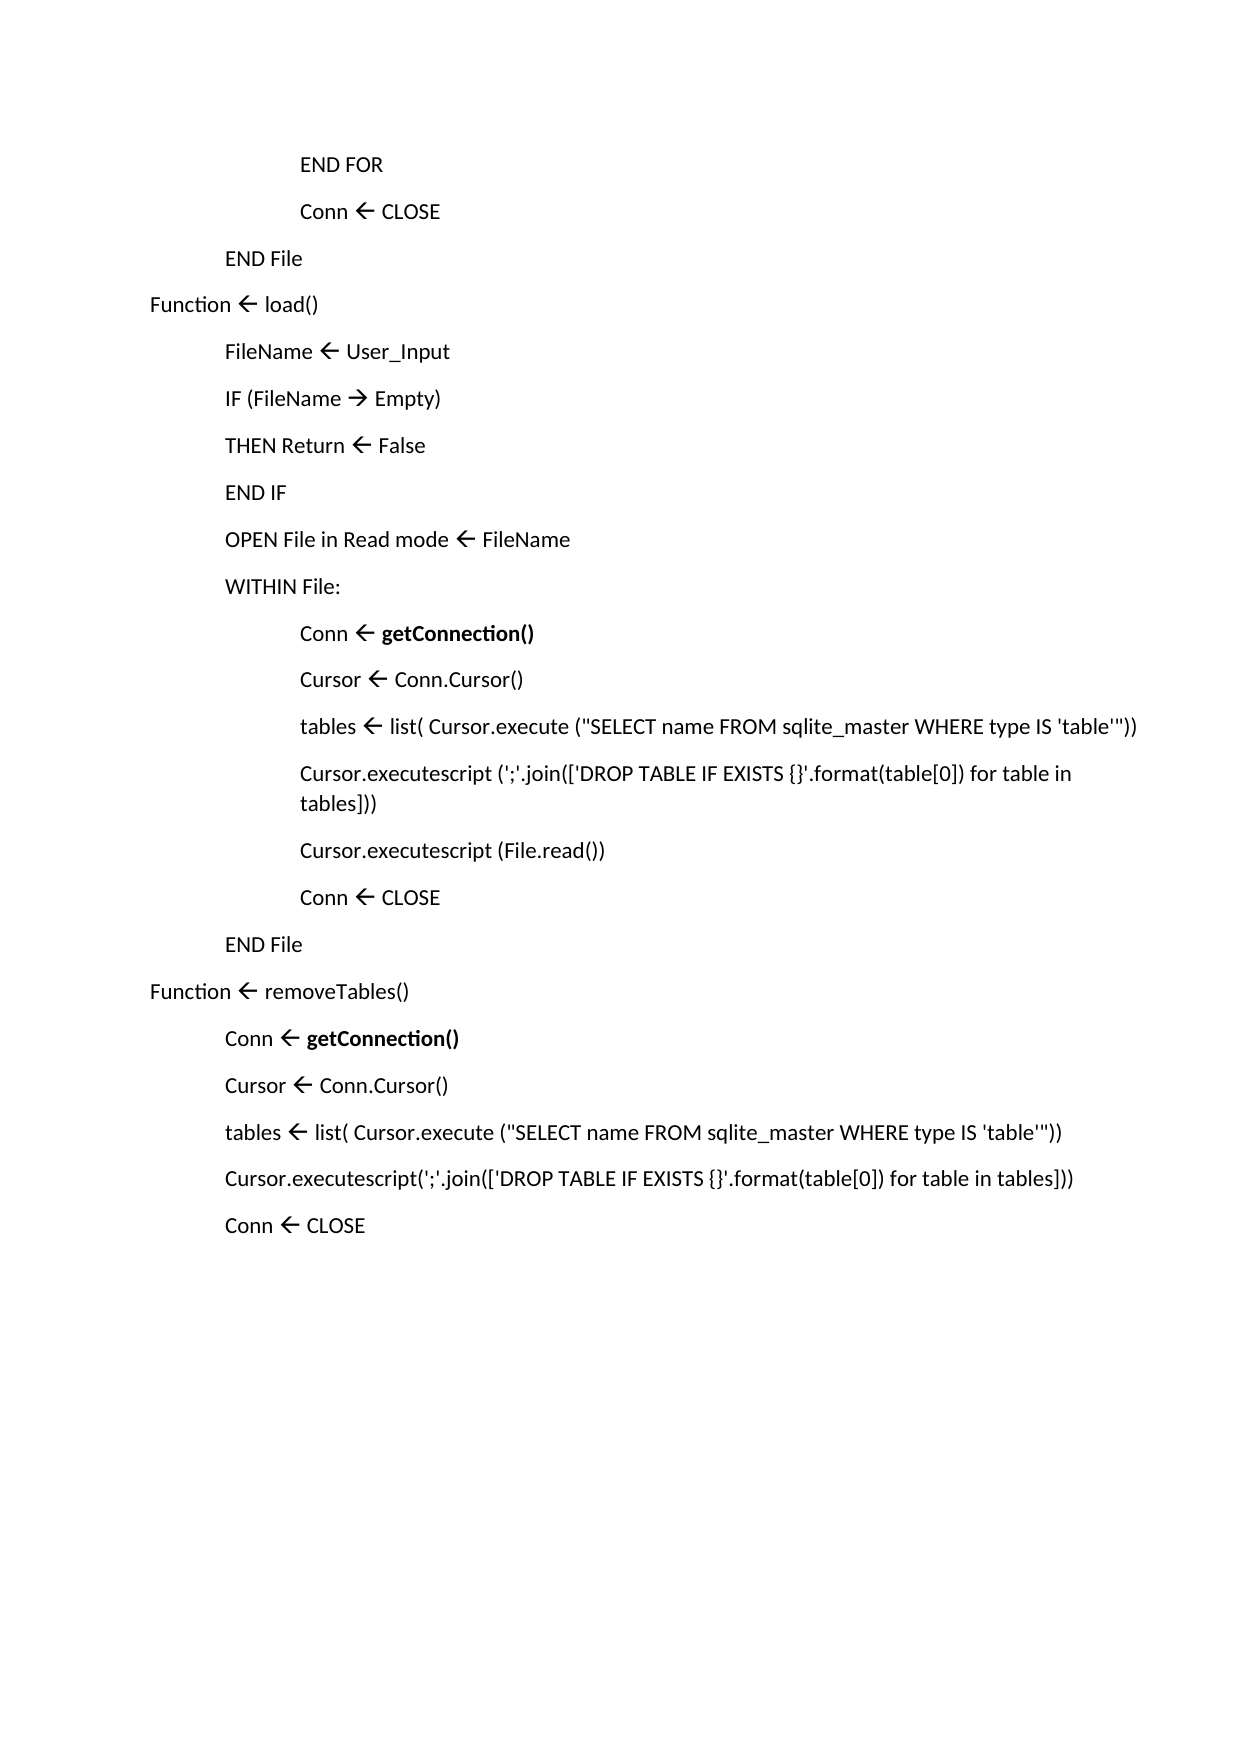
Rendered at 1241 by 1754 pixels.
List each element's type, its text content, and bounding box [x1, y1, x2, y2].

text Conn getConnection() [150, 1024, 1090, 1052]
text THEN Return False [150, 431, 1090, 459]
text Function removeTables() [150, 977, 1090, 1005]
text Cursor Conn.Cursor() [150, 1071, 1090, 1099]
text END IF [150, 478, 1090, 506]
text END FOR [150, 150, 1090, 178]
text Cursor Conn.Cursor() [150, 666, 1090, 694]
text Cursor.executescript(';'.join(['DROP TABLE IF EXISTS {}'.format(table[0]) for table in tables])) [150, 1164, 1090, 1193]
text END File [150, 244, 1090, 272]
text tables list( Cursor.execute ("SELECT name FROM sqlite_master WHERE type IS 'table'")) [150, 712, 1139, 741]
text tables list( Cursor.execute ("SELECT name FROM sqlite_master WHERE type IS 'table'")) [150, 1118, 1090, 1146]
text WITHIN File: [150, 572, 1090, 600]
text Function load() [150, 291, 1090, 319]
text FileName User_Input [150, 337, 1090, 366]
text Conn CLOSE [150, 197, 1090, 225]
text IF (FileName Empty) [150, 384, 1090, 412]
text Conn CLOSE [150, 1211, 1090, 1239]
text Cursor.executescript (File.read()) [150, 836, 1090, 864]
text OPEN File in Read mode FileName [150, 525, 1090, 553]
text END File [150, 930, 1090, 958]
text Cursor.executescript (';'.join(['DROP TABLE IF EXISTS {}'.format(table[0]) for table in tables])) [300, 759, 1090, 818]
text Conn CLOSE [150, 883, 1090, 911]
text Conn getConnection() [150, 619, 1090, 647]
